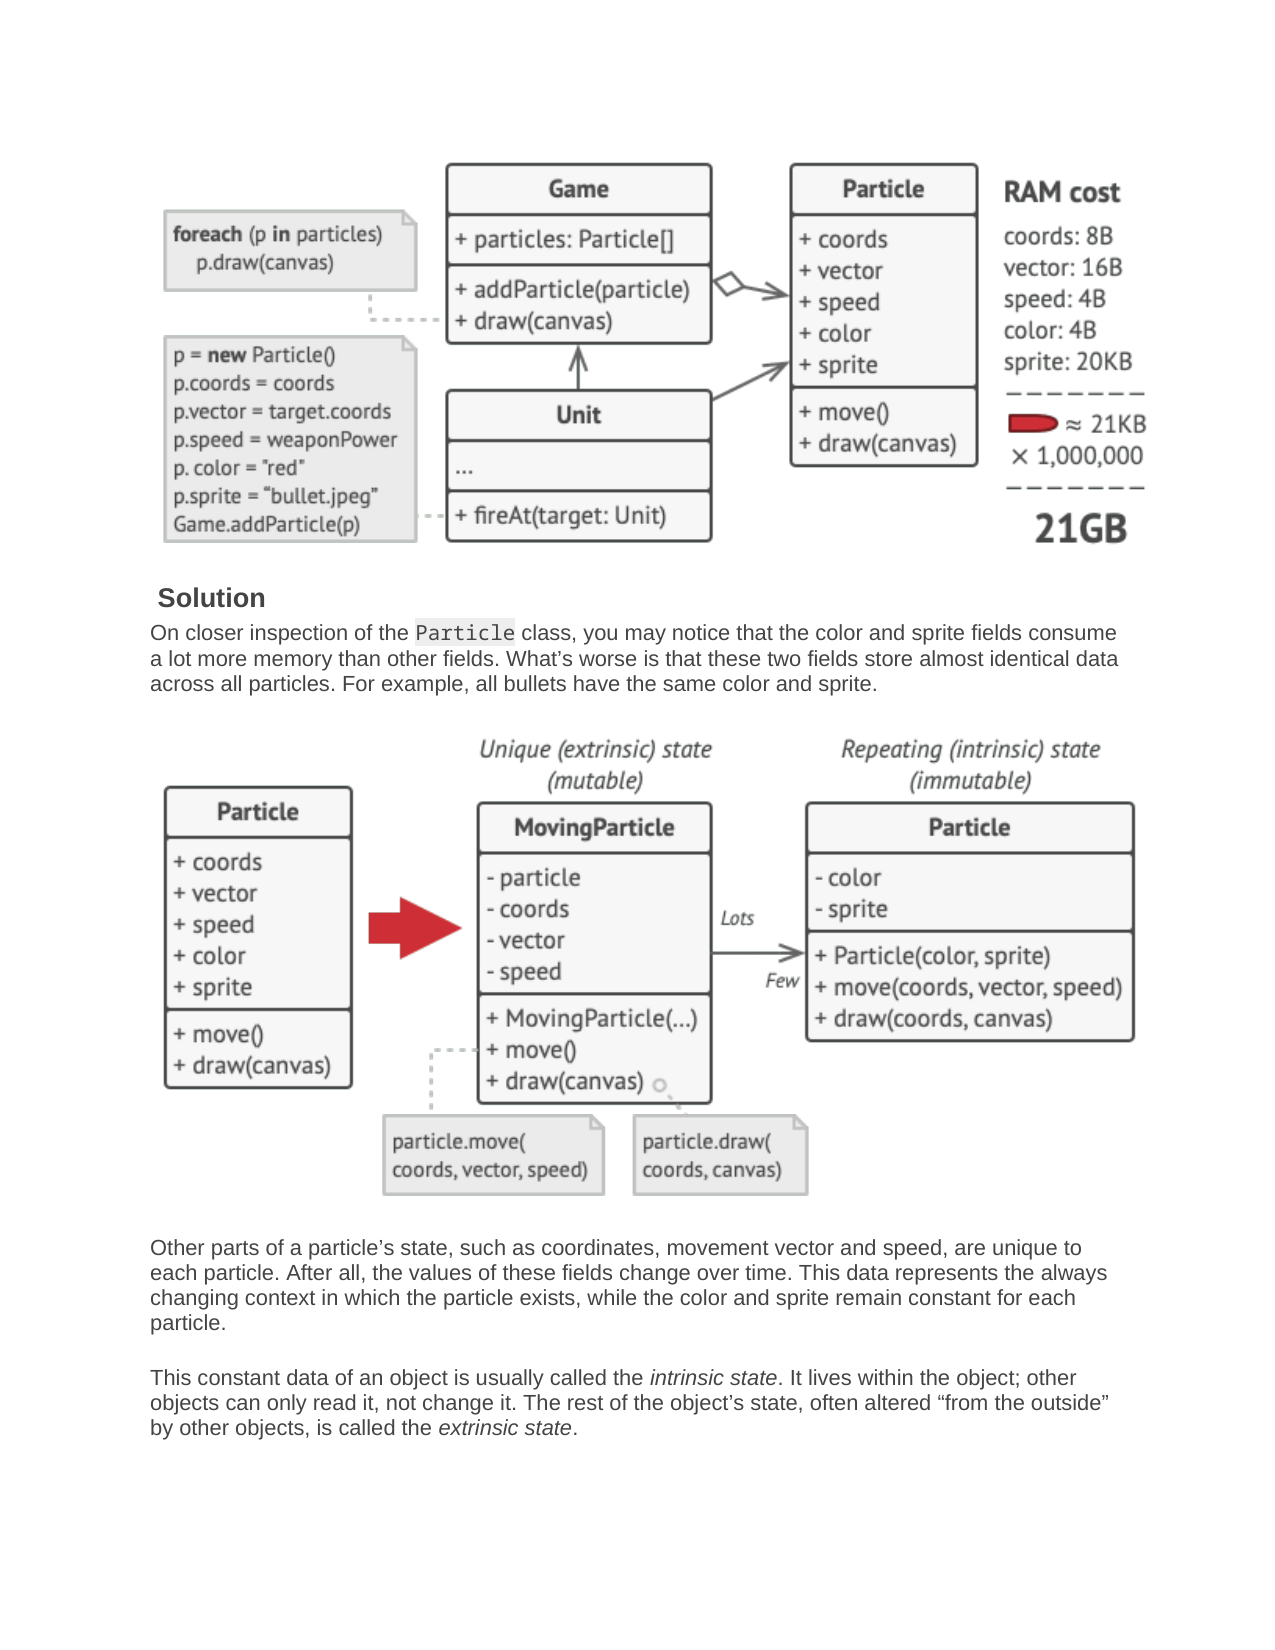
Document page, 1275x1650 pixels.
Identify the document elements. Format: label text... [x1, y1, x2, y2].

text This constant data of an object is usually called the intrinsic state. It lives within the object; other objects can only read it, not change it. The rest of the object’s state, often altered “from the outside” by other objects, is called the extrinsic state. [150, 1364, 1125, 1440]
text Other parts of a particle’s state, such as coordinates, movement vector and speed, are unique to each particle. After all, the values of these fields change over time. This data represents the always changing context in which the particle exists, while the color and sprite remain constant for each particle. [150, 1234, 1125, 1335]
subtitle Solution [150, 582, 1125, 613]
text On closer inspection of the Particle class, you may notice that the color and sprite fields consume a lot more memory than other fields. What’s worse is that these two fields store almost identical data across all particles. For example, all bullets have the same color and sprite. [150, 618, 1125, 697]
picture [150, 150, 1150, 557]
picture [150, 725, 1150, 1210]
